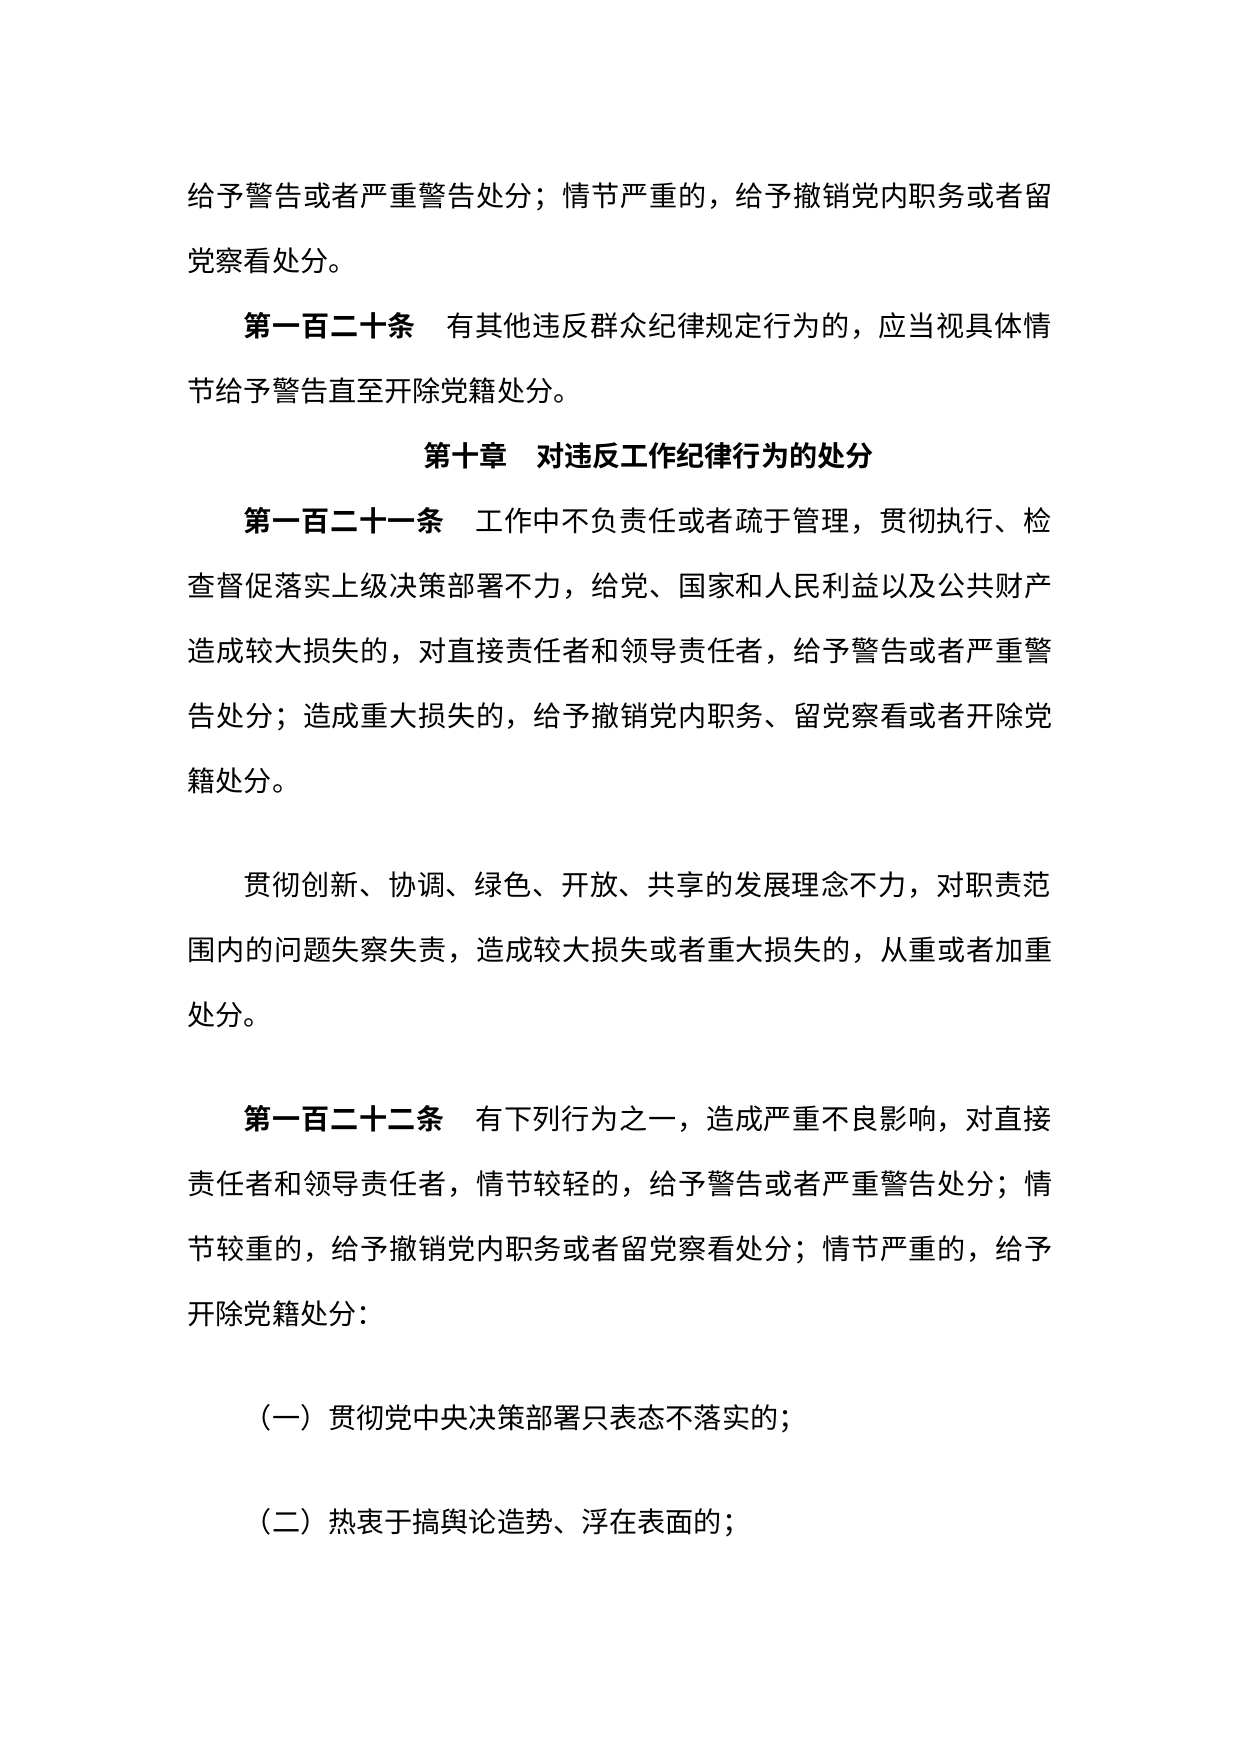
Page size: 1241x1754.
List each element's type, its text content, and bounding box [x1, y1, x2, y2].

text 第一百二十条 有其他违反群众纪律规定行为的，应当视具体情节给予警告直至开除党籍处分。 [187, 292, 1053, 422]
text 第一百二十一条 工作中不负责任或者疏于管理，贯彻执行、检查督促落实上级决策部署不力，给党、国家和人民利益以及公共财产造成较大损失的，对直接责任者和领导责任者，给予警告或者严重警告处分；造成重大损失的，给予撤销党内职务、留党察看或者开除党籍处分。 [187, 487, 1053, 812]
text 贯彻创新、协调、绿色、开放、共享的发展理念不力，对职责范围内的问题失察失责，造成较大损失或者重大损失的，从重或者加重处分。 [187, 851, 1053, 1046]
text 第十章 对违反工作纪律行为的处分 [187, 422, 1053, 487]
text （二）热衷于搞舆论造势、浮在表面的； [187, 1488, 1053, 1553]
text （一）贯彻党中央决策部署只表态不落实的； [187, 1384, 1053, 1449]
text 第一百二十二条 有下列行为之一，造成严重不良影响，对直接责任者和领导责任者，情节较轻的，给予警告或者严重警告处分；情节较重的，给予撤销党内职务或者留党察看处分；情节严重的，给予开除党籍处分： [187, 1085, 1053, 1345]
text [187, 162, 1053, 292]
